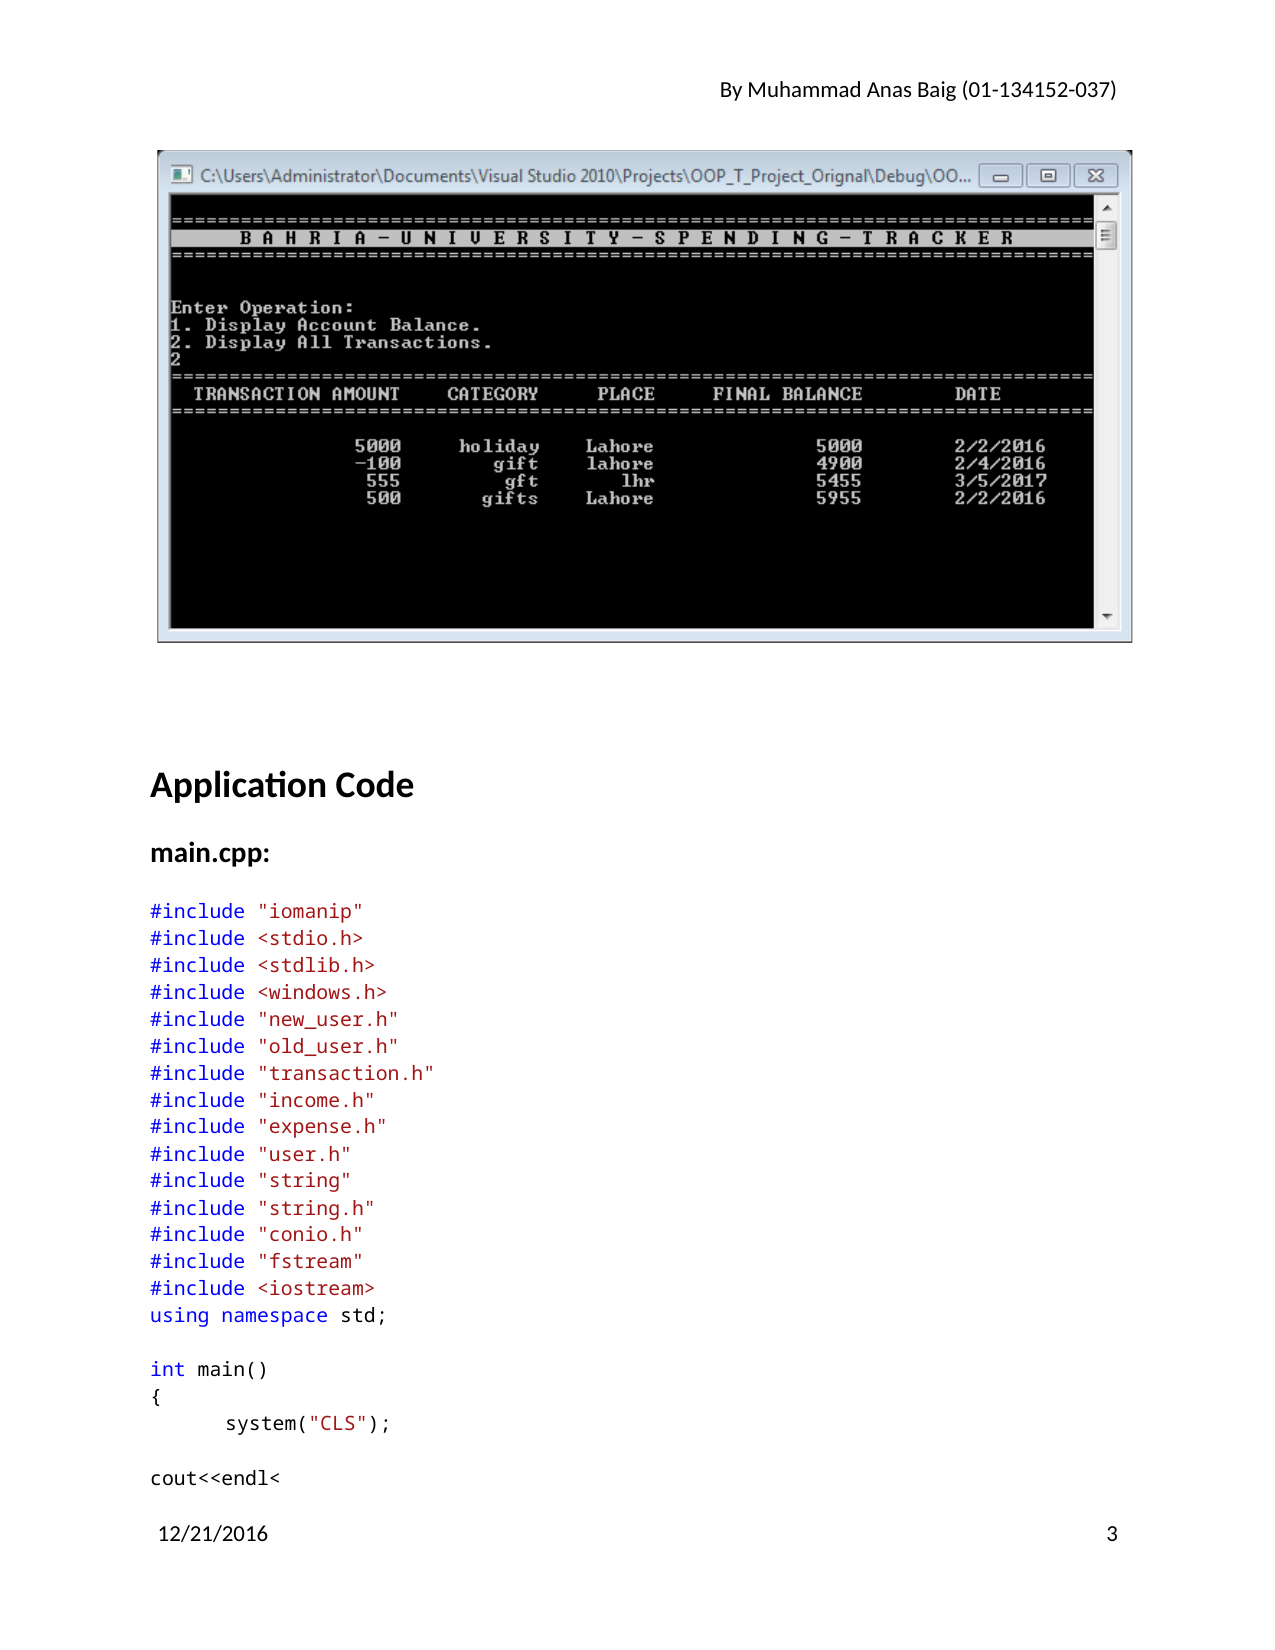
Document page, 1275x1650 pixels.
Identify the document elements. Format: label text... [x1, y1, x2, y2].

text #include <stdio.h> [150, 924, 1125, 951]
text #include <stdlib.h> [150, 951, 1125, 978]
text main.cpp: [150, 834, 1125, 870]
text #include <iostream> [150, 1275, 1125, 1302]
text #include "expense.h" [150, 1113, 1125, 1140]
text int main() [150, 1356, 1125, 1383]
text #include "transaction.h" [150, 1059, 1125, 1086]
text #include "string.h" [150, 1194, 1125, 1221]
text #include "iomanip" [150, 897, 1125, 924]
text #include "string" [150, 1167, 1125, 1194]
text { [150, 1383, 1125, 1409]
text using namespace std; [150, 1302, 1125, 1329]
text #include "new_user.h" [150, 1005, 1125, 1032]
text #include "user.h" [150, 1140, 1125, 1167]
text Application Code [150, 761, 1125, 807]
text system("CLS"); [150, 1409, 1125, 1437]
text #include "old_user.h" [150, 1032, 1125, 1059]
text #include "income.h" [150, 1086, 1125, 1113]
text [150, 1437, 1125, 1492]
text #include "conio.h" [150, 1221, 1125, 1248]
text #include <windows.h> [150, 978, 1125, 1005]
text #include "fstream" [150, 1248, 1125, 1275]
